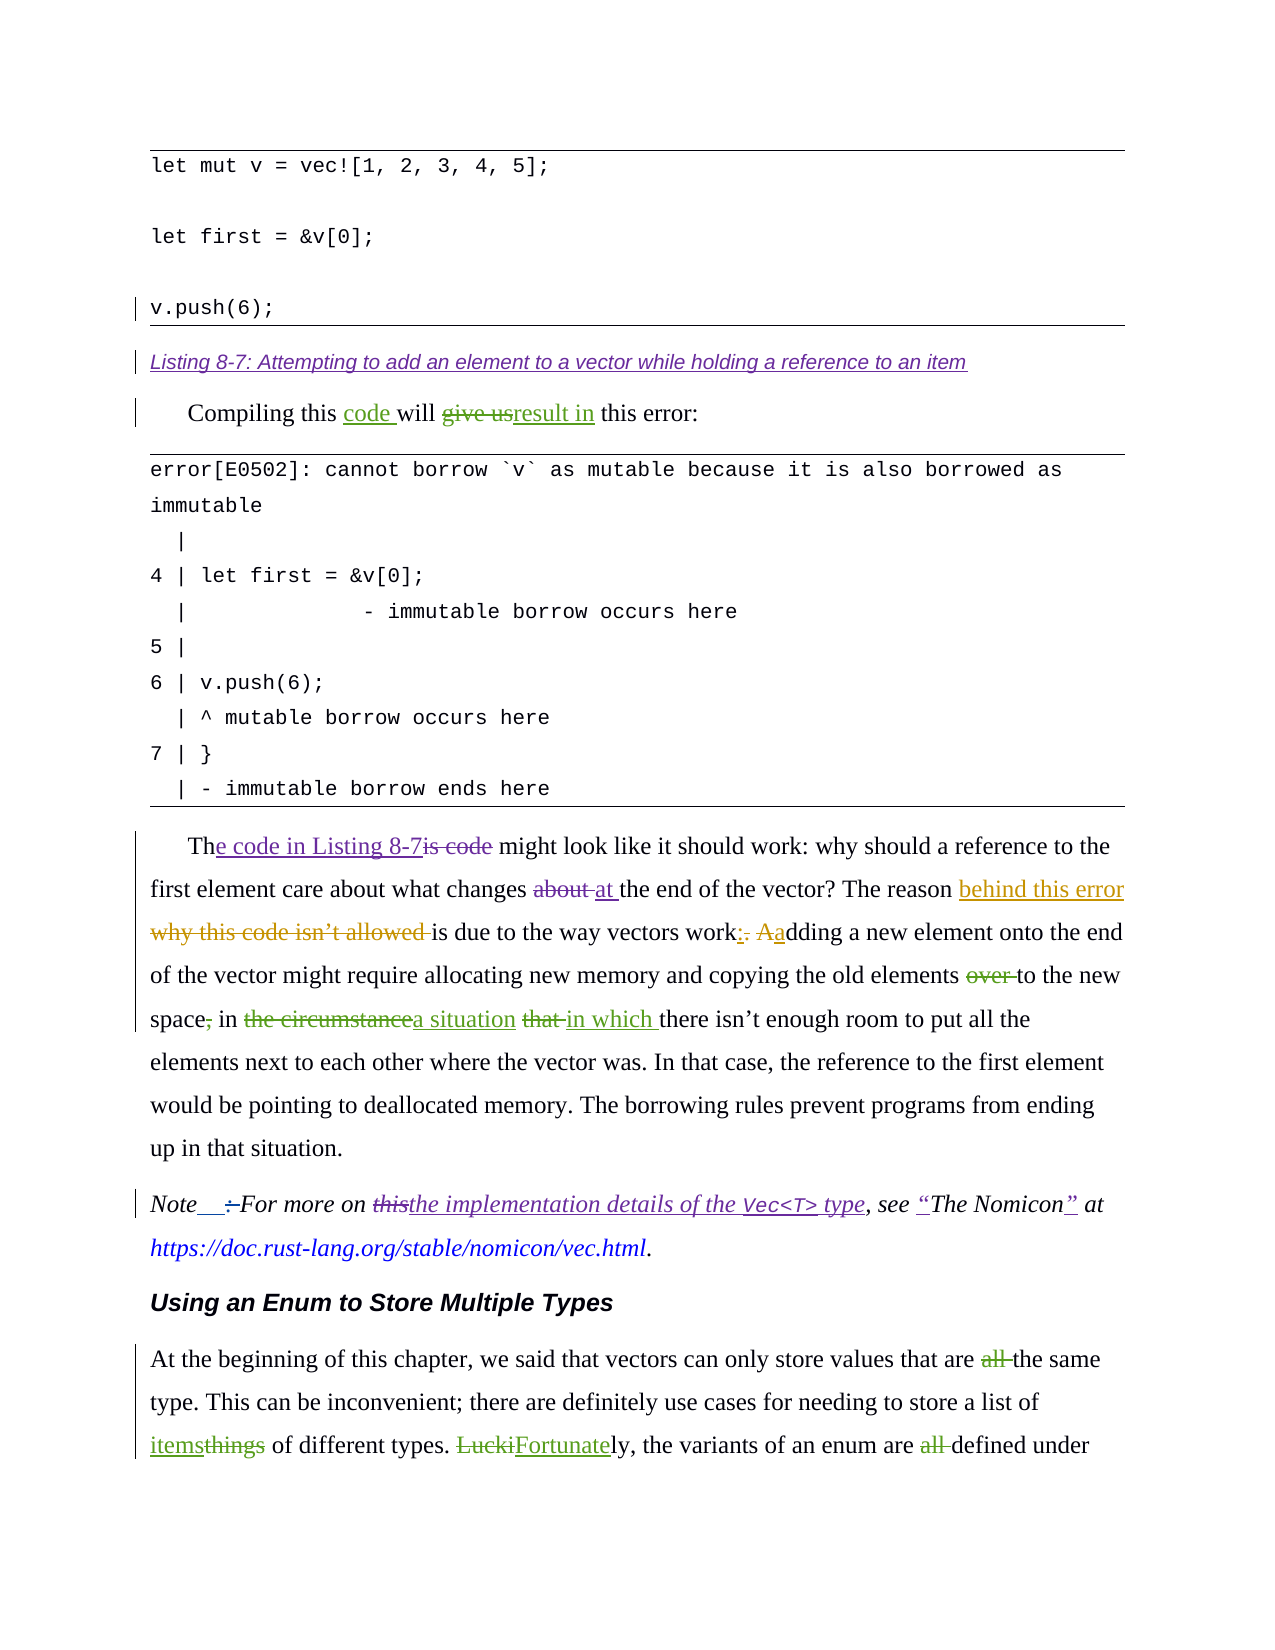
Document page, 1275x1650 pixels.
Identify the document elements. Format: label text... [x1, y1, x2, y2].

text Compiling this will this error: [150, 398, 1125, 427]
text 6 | v.push(6); [150, 672, 1125, 695]
text Using an Enum to Store Multiple Types [150, 1288, 1125, 1317]
text let first = &v[0]; [150, 226, 1125, 250]
text NoteFor more on , see The Nomicon at https://doc.rust-lang.org/stable/nomicon/vec.html. [150, 1189, 1125, 1261]
text | - immutable borrow ends here [150, 778, 1125, 806]
text let mut v = vec![1, 2, 3, 4, 5]; [150, 151, 1125, 179]
text | ^ mutable borrow occurs here [150, 707, 1125, 731]
text v.push(6); [150, 297, 1125, 325]
text 5 | [150, 636, 1125, 660]
text | [150, 530, 1125, 554]
text 7 | } [150, 743, 1125, 766]
text Th might look like it should work: why should a reference to the first element care about what changes the end of the vector? The reason is due to the way vectors work dding a new element onto the end of the vector might require allocating new memory and copying the old elements to the new space in there isn’t enough room to put all the elements next to each other where the vector was. In that case, the reference to the first element would be pointing to deallocated memory. The borrowing rules prevent programs from ending up in that situation. [150, 831, 1125, 1162]
text | - immutable borrow occurs here [150, 601, 1125, 624]
text error[E0502]: cannot borrow `v` as mutable because it is also borrowed as immutable [150, 455, 1125, 518]
text 4 | let first = &v[0]; [150, 566, 1125, 589]
